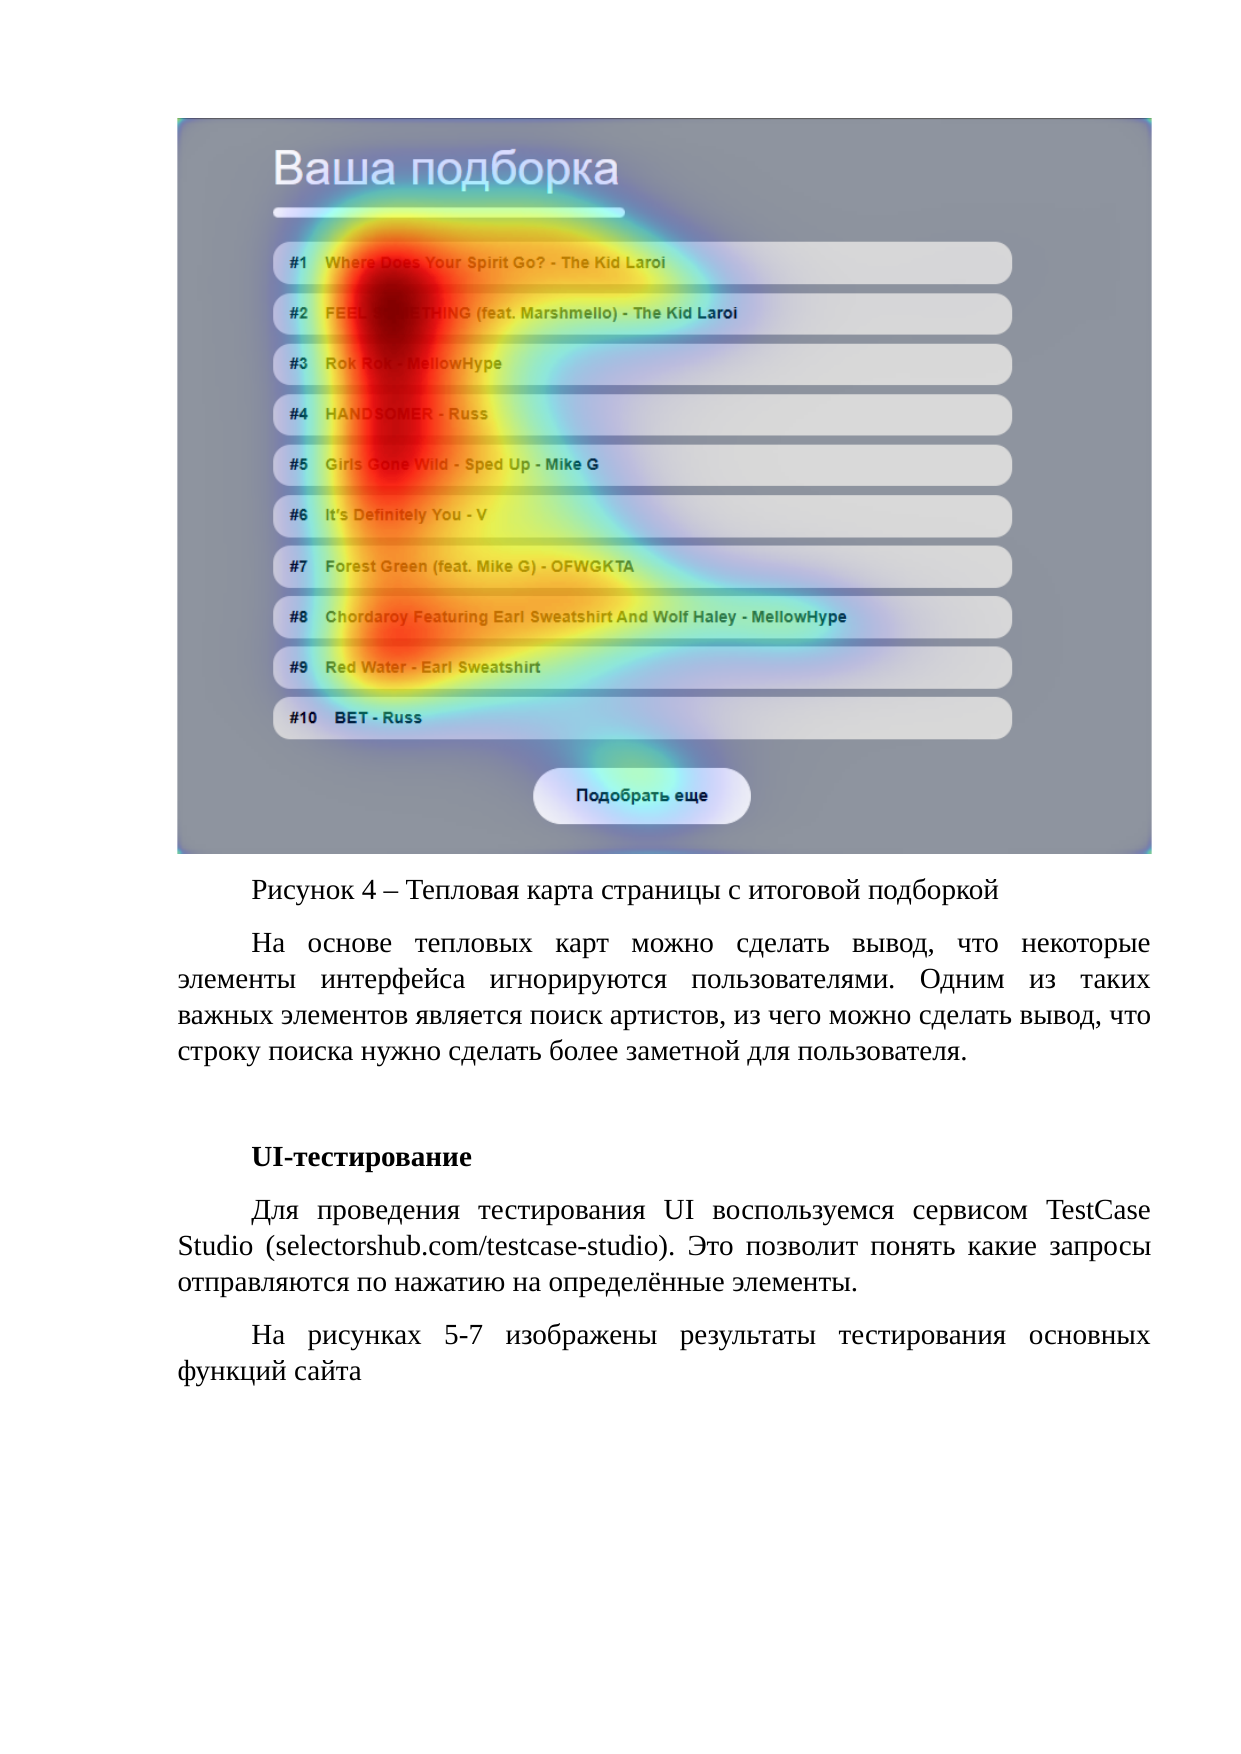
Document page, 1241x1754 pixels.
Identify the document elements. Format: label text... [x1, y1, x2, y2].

text На рисунках 5-7 изображены результаты тестирования основных функций сайта [177, 1317, 1152, 1387]
text Для проведения тестирования UI воспользуемся сервисом TestCase Studio (selectorshub.com/testcase-studio). Это позволит понять какие запросы отправляются по нажатию на определённые элементы. [177, 1192, 1152, 1298]
text UI-тестирование [177, 1139, 1152, 1172]
text Рисунок 4 – Тепловая карта страницы с итоговой подборкой [177, 872, 1152, 906]
text На основе тепловых карт можно сделать вывод, что некоторые элементы интерфейса игнорируются пользователями. Одним из таких важных элементов является поиск артистов, из чего можно сделать вывод, что строку поиска нужно сделать более заметной для пользователя. [177, 925, 1152, 1067]
picture [177, 118, 1152, 854]
